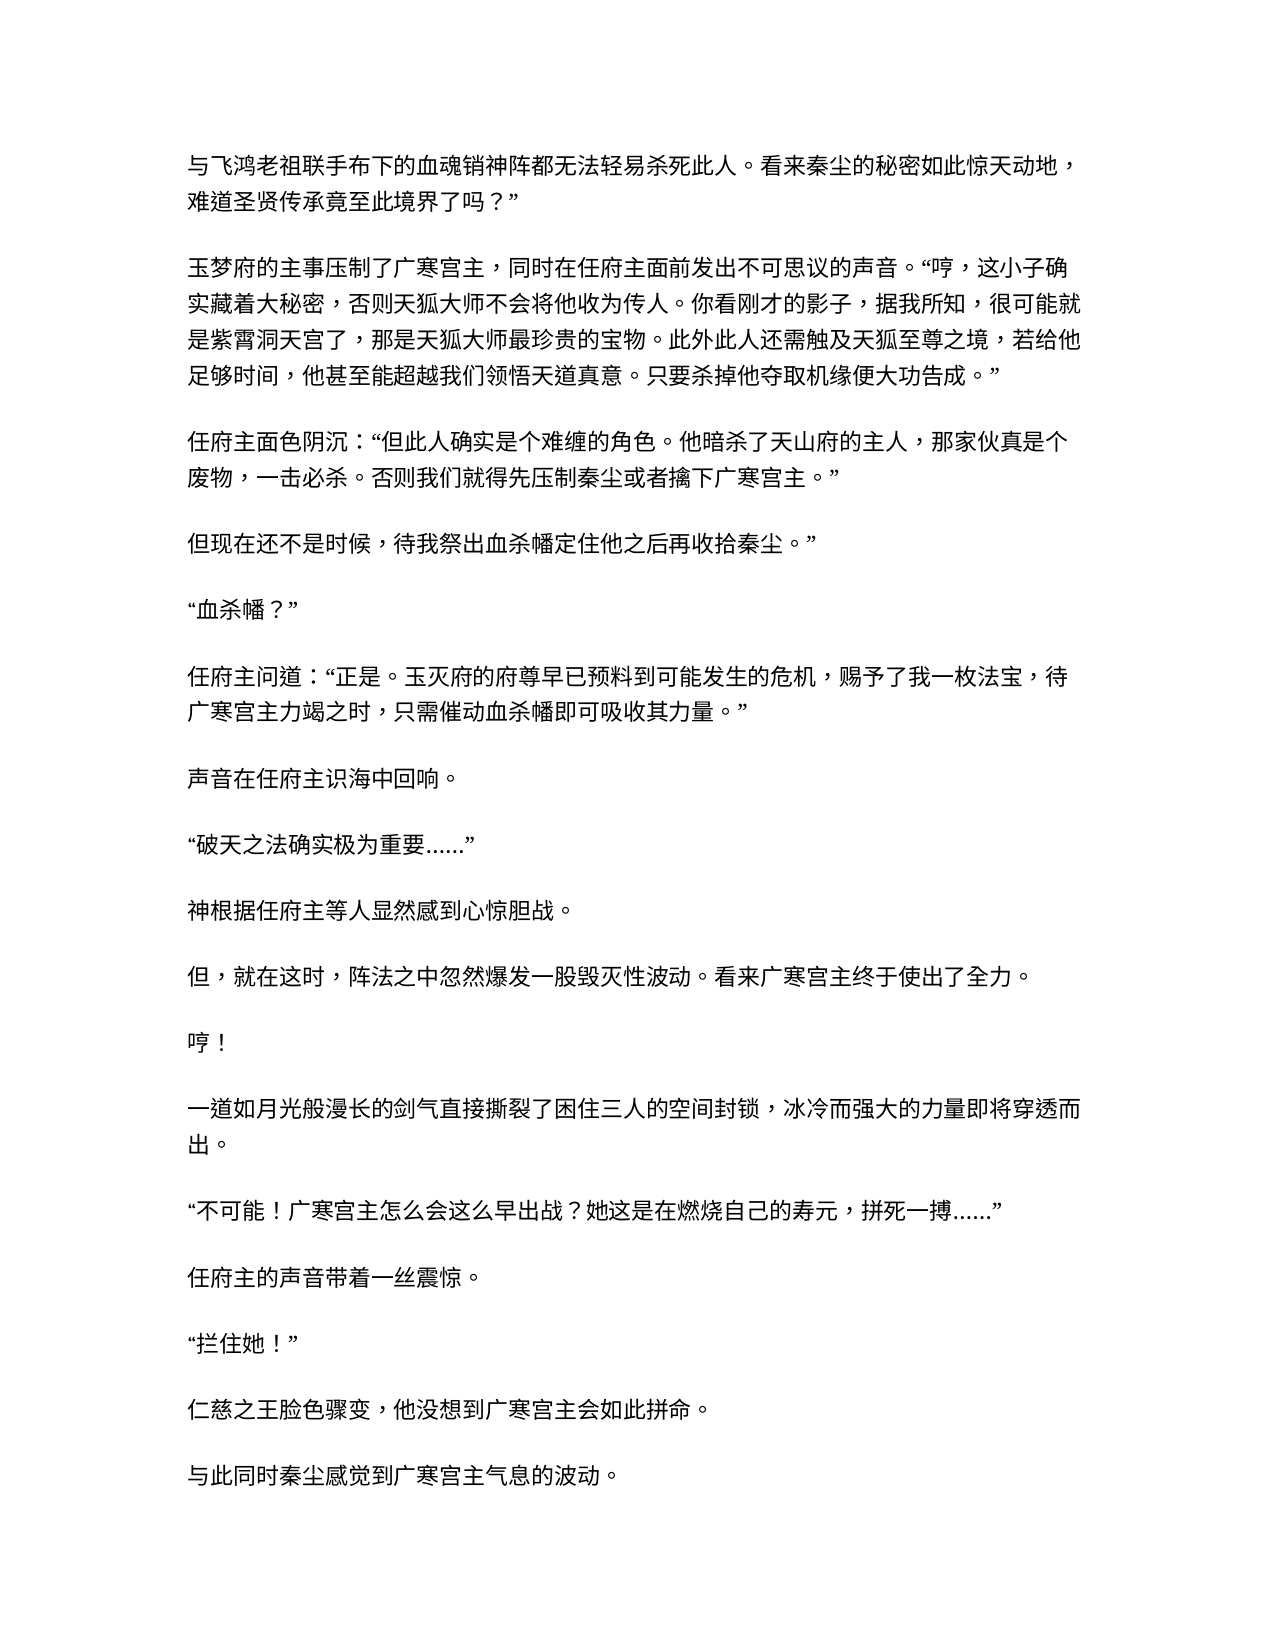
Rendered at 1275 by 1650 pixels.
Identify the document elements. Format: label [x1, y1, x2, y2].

text [187, 150, 1087, 1491]
